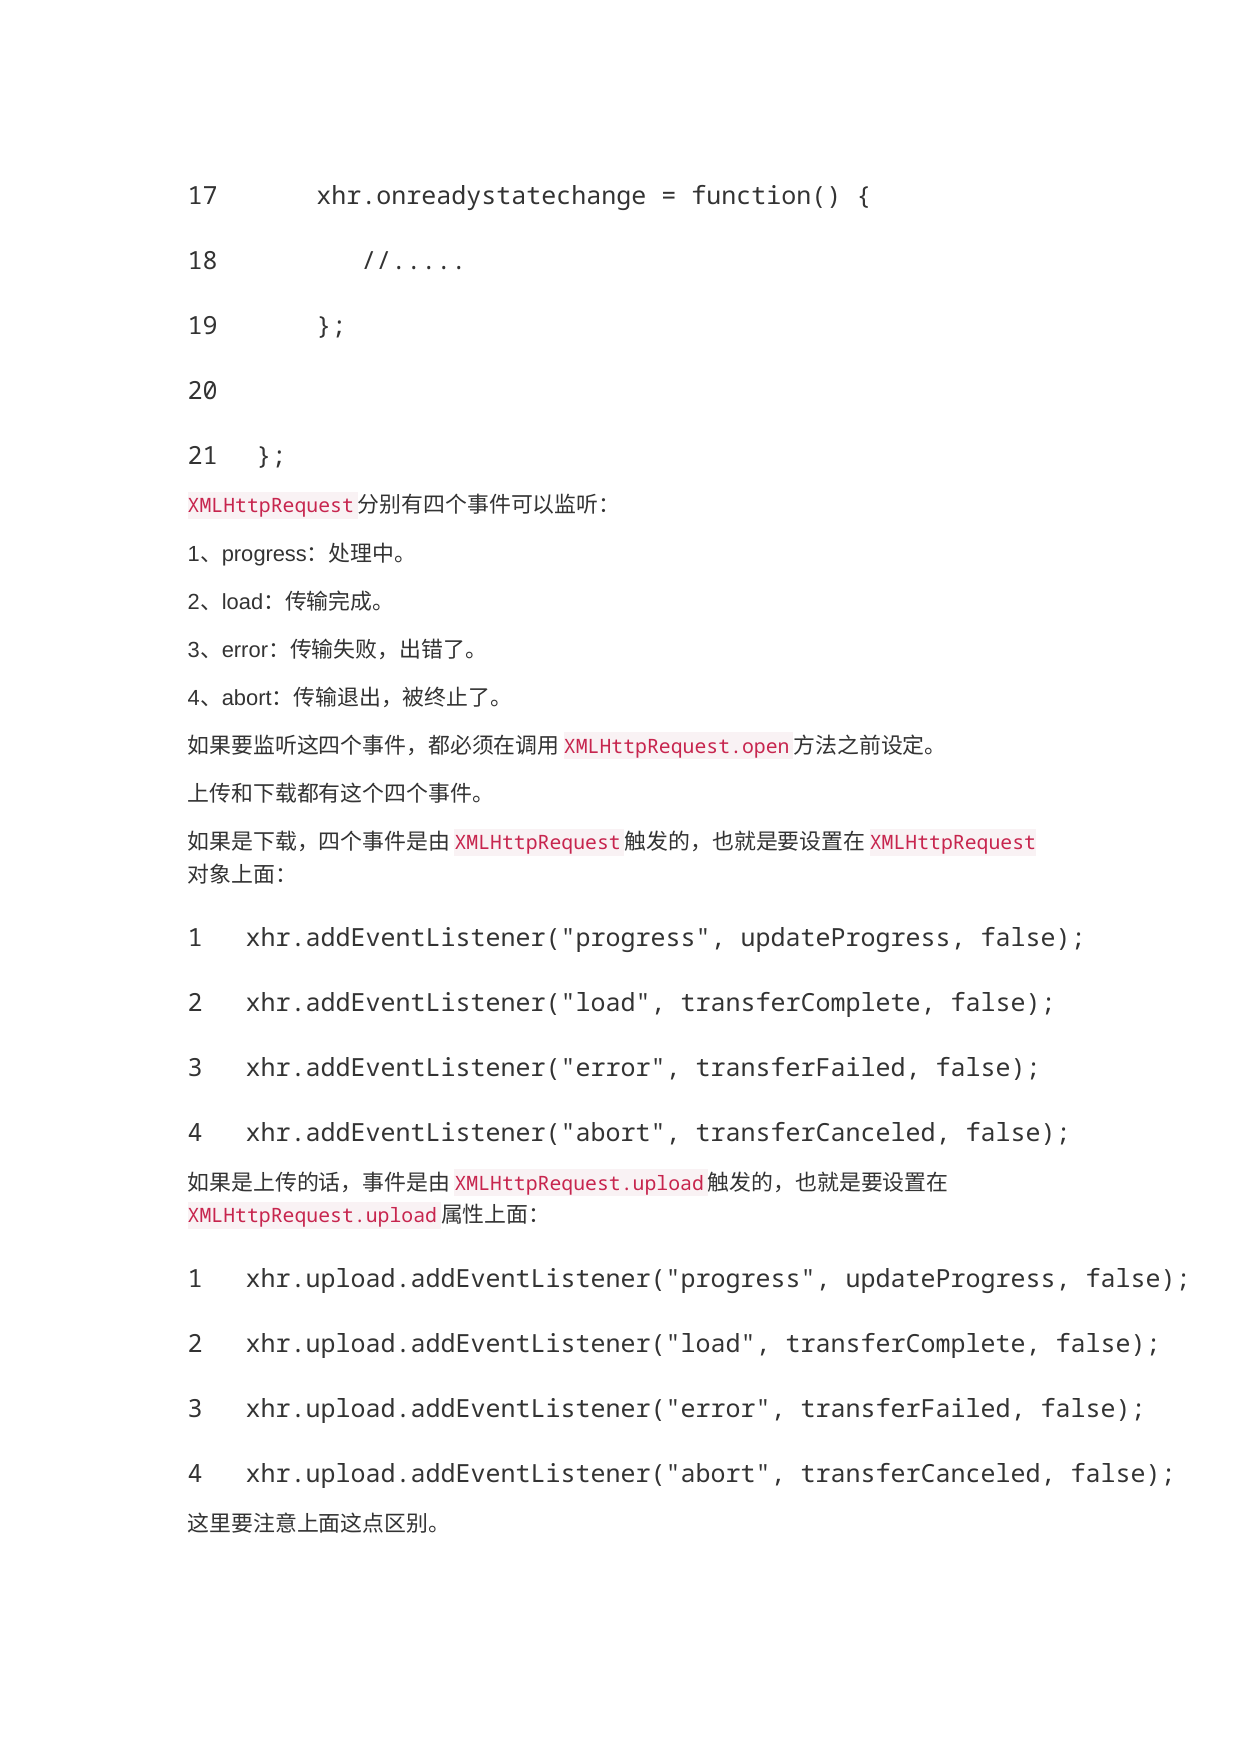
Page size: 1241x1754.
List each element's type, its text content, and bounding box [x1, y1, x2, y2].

text 上传和下载都有这个四个事件。 [187, 776, 1053, 808]
text 这里要注意上面这点区别。 [187, 1505, 1053, 1538]
table_header 1 2 3 4 [188, 1245, 245, 1505]
text 如果要监听这四个事件，都必须在调用XMLHttpRequest.open方法之前设定。 [187, 728, 1053, 760]
table_header xhr.upload.addEventListener("progress", updateProgress, false); xhr.upload.addEventListener("load", transferComplete, false); xhr.upload.addEventListener("error", transferFailed, false); xhr.upload.addEventListener("abort", transferCanceled, false); [245, 1245, 1240, 1505]
text 3、error：传输失败，出错了。 [187, 631, 1053, 664]
text 4、abort：传输退出，被终止了。 [187, 679, 1053, 712]
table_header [188, 162, 256, 487]
text XMLHttpRequest分别有四个事件可以监听： [187, 487, 1053, 519]
table_header xhr.addEventListener("progress", updateProgress, false); xhr.addEventListener("load", transferComplete, false); xhr.addEventListener("error", transferFailed, false); xhr.addEventListener("abort", transferCanceled, false); [245, 905, 1240, 1164]
text 2、load：传输完成。 [187, 583, 1053, 616]
text 如果是下载，四个事件是由XMLHttpRequest触发的，也就是要设置在XMLHttpRequest对象上面： [187, 824, 1053, 889]
text 1、progress：处理中。 [187, 535, 1053, 568]
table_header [256, 162, 1240, 487]
text 如果是上传的话，事件是由XMLHttpRequest.upload触发的，也就是要设置在XMLHttpRequest.upload属性上面： [187, 1164, 1053, 1229]
table_header 1 2 3 4 [188, 905, 245, 1164]
